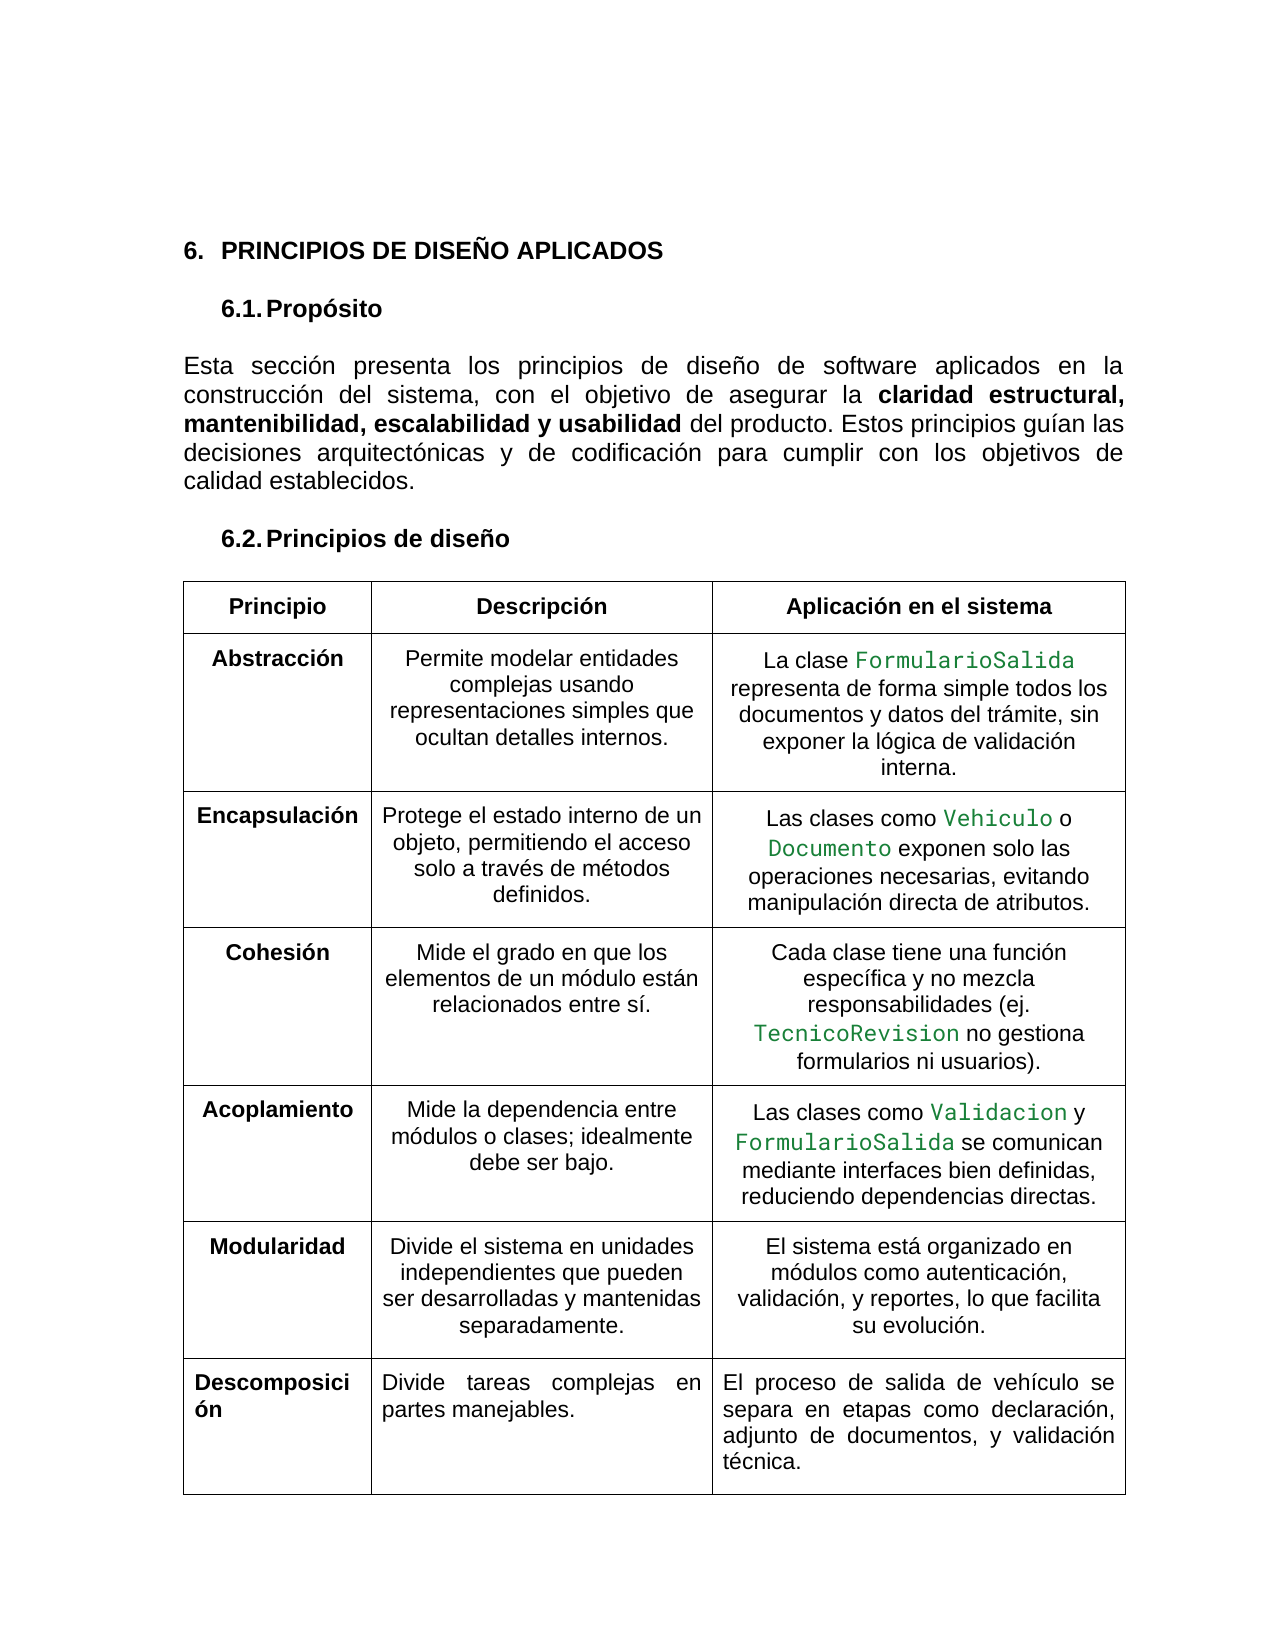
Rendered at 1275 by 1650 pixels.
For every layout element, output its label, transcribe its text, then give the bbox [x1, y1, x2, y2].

list PRINCIPIOS DE DISEÑO APLICADOS [183, 236, 1125, 265]
table_header Descripción [372, 582, 712, 633]
list Principios de diseño [221, 524, 1125, 552]
table_cell Mide el grado en que los elementos de un módulo están relacionados entre sí. [372, 928, 712, 1085]
table_cell Protege el estado interno de un objeto, permitiendo el acceso solo a través de métodos definidos. [372, 792, 712, 927]
table_cell Acoplamiento [184, 1086, 371, 1221]
list Propósito [221, 294, 1125, 322]
table_cell Cada clase tiene una función específica y no mezcla responsabilidades (ej. TecnicoRevision no gestiona formularios ni usuarios). [713, 928, 1125, 1085]
table_header Aplicación en el sistema [713, 582, 1125, 633]
table_cell Mide la dependencia entre módulos o clases; idealmente debe ser bajo. [372, 1086, 712, 1221]
table_cell El proceso de salida de vehículo se separa en etapas como declaración, adjunto de documentos, y validación técnica. [713, 1359, 1125, 1494]
table_cell Descomposición [184, 1359, 371, 1494]
table_cell Encapsulación [184, 792, 371, 927]
table_cell Divide el sistema en unidades independientes que pueden ser desarrolladas y mantenidas separadamente. [372, 1222, 712, 1358]
table_cell La clase FormularioSalida representa de forma simple todos los documentos y datos del trámite, sin exponer la lógica de validación interna. [713, 634, 1125, 791]
table_cell Las clases como Validacion y FormularioSalida se comunican mediante interfaces bien definidas, reduciendo dependencias directas. [713, 1086, 1125, 1221]
table_cell Cohesión [184, 928, 371, 1085]
table_cell Permite modelar entidades complejas usando representaciones simples que ocultan detalles internos. [372, 634, 712, 791]
text Esta sección presenta los principios de diseño de software aplicados en la construcción del sistema, con el objetivo de asegurar la claridad estructural, mantenibilidad, escalabilidad y usabilidad del producto. Estos principios guían las decisiones arquitectónicas y de codificación para cumplir con los objetivos de calidad establecidos. [183, 351, 1125, 495]
table_header Principio [184, 582, 371, 633]
table_cell Modularidad [184, 1222, 371, 1358]
table_cell Abstracción [184, 634, 371, 791]
table_cell Las clases como Vehiculo o Documento exponen solo las operaciones necesarias, evitando manipulación directa de atributos. [713, 792, 1125, 927]
table_cell El sistema está organizado en módulos como autenticación, validación, y reportes, lo que facilita su evolución. [713, 1222, 1125, 1358]
table_cell Divide tareas complejas en partes manejables. [372, 1359, 712, 1494]
